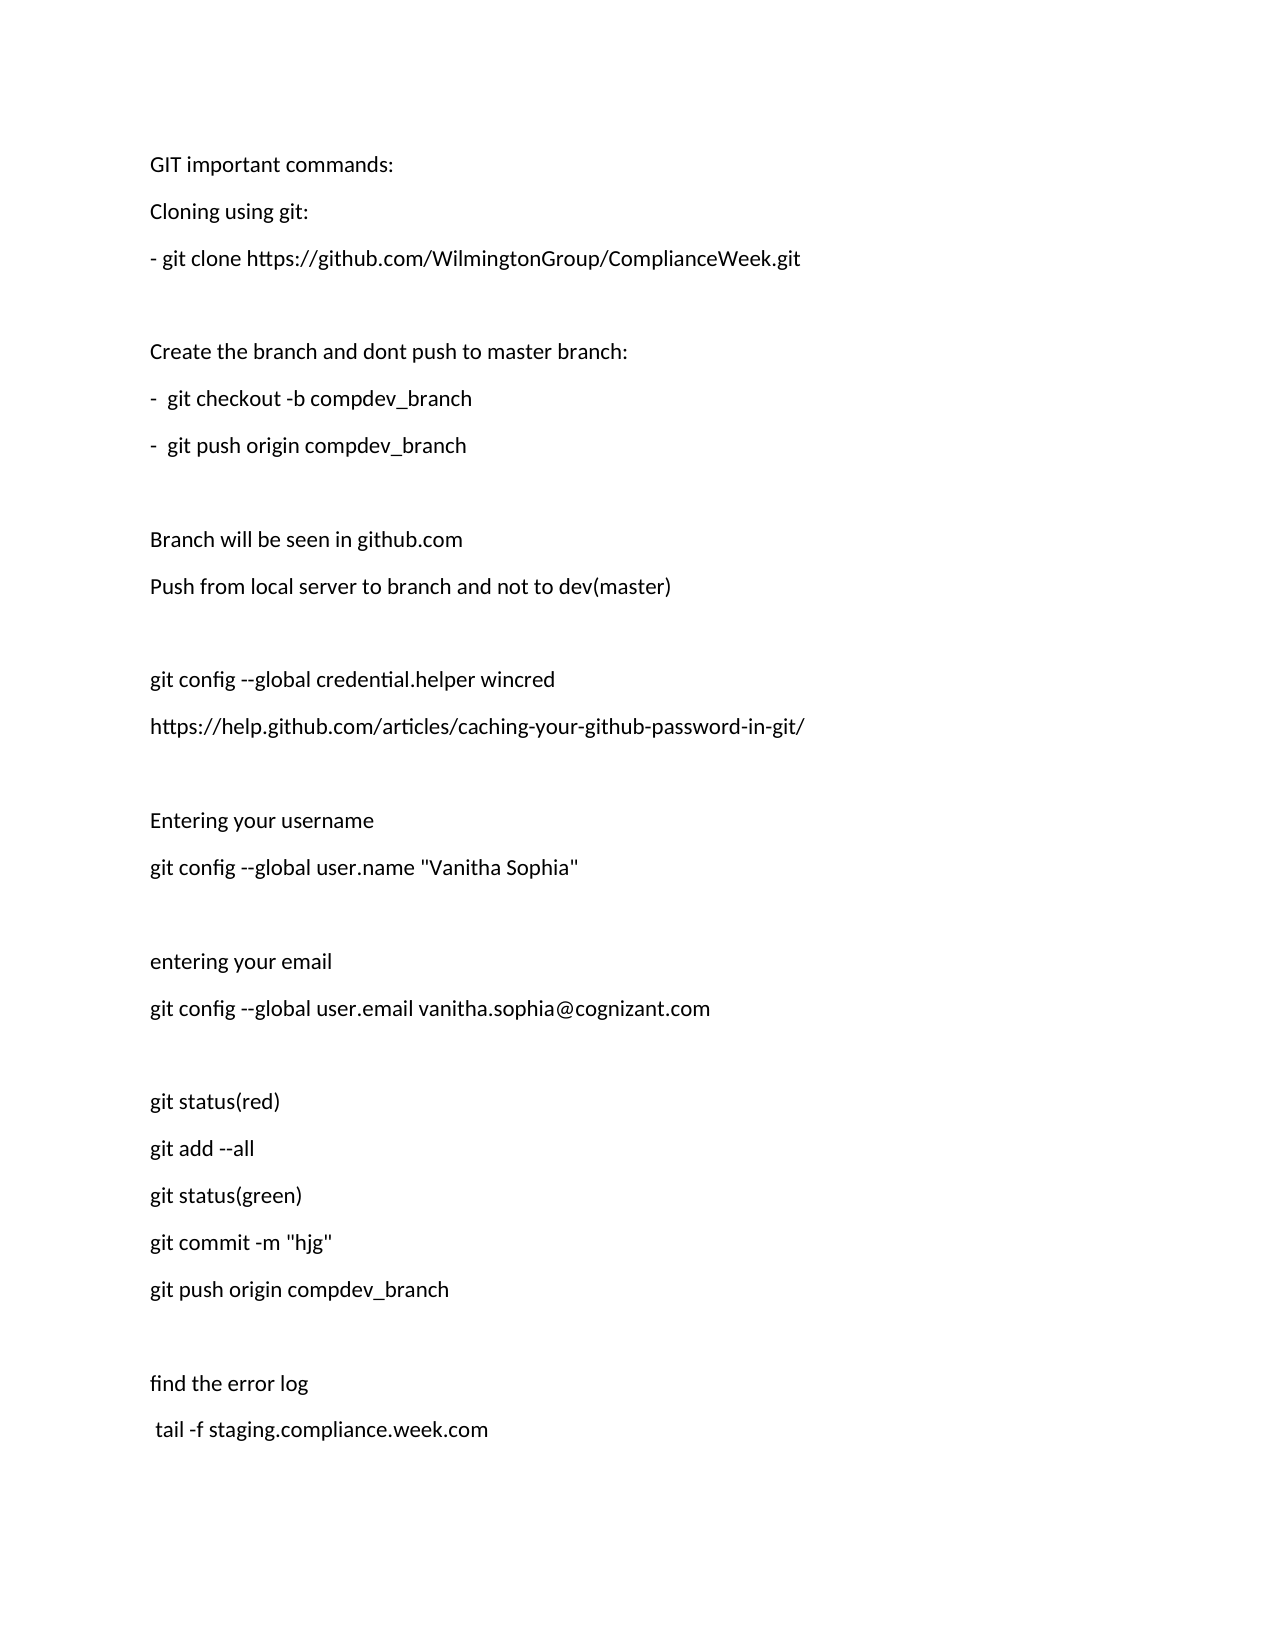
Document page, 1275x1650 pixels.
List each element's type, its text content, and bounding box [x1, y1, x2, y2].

text - git push origin compdev_branch [150, 431, 1125, 459]
text - git checkout -b compdev_branch [150, 384, 1125, 412]
text Create the branch and dont push to master branch: [150, 337, 1125, 366]
text git config --global user.email vanitha.sophia@cognizant.com [150, 994, 1125, 1022]
text git push origin compdev_branch [150, 1275, 1125, 1303]
text GIT important commands: [150, 150, 1125, 178]
text git add --all [150, 1134, 1125, 1162]
text git config --global user.name "Vanitha Sophia" [150, 853, 1125, 881]
text - git clone https://github.com/WilmingtonGroup/ComplianceWeek.git [150, 244, 1125, 272]
text tail -f staging.compliance.week.com [150, 1416, 1125, 1444]
text git config --global credential.helper wincred [150, 666, 1125, 694]
text https://help.github.com/articles/caching-your-github-password-in-git/ [150, 712, 1125, 741]
text Push from local server to branch and not to dev(master) [150, 572, 1125, 600]
text entering your email [150, 947, 1125, 975]
text Entering your username [150, 806, 1125, 834]
text Cloning using git: [150, 197, 1125, 225]
text Branch will be seen in github.com [150, 525, 1125, 553]
text git status(red) [150, 1087, 1125, 1116]
text git status(green) [150, 1181, 1125, 1209]
text git commit -m "hjg" [150, 1228, 1125, 1256]
text find the error log [150, 1369, 1125, 1397]
